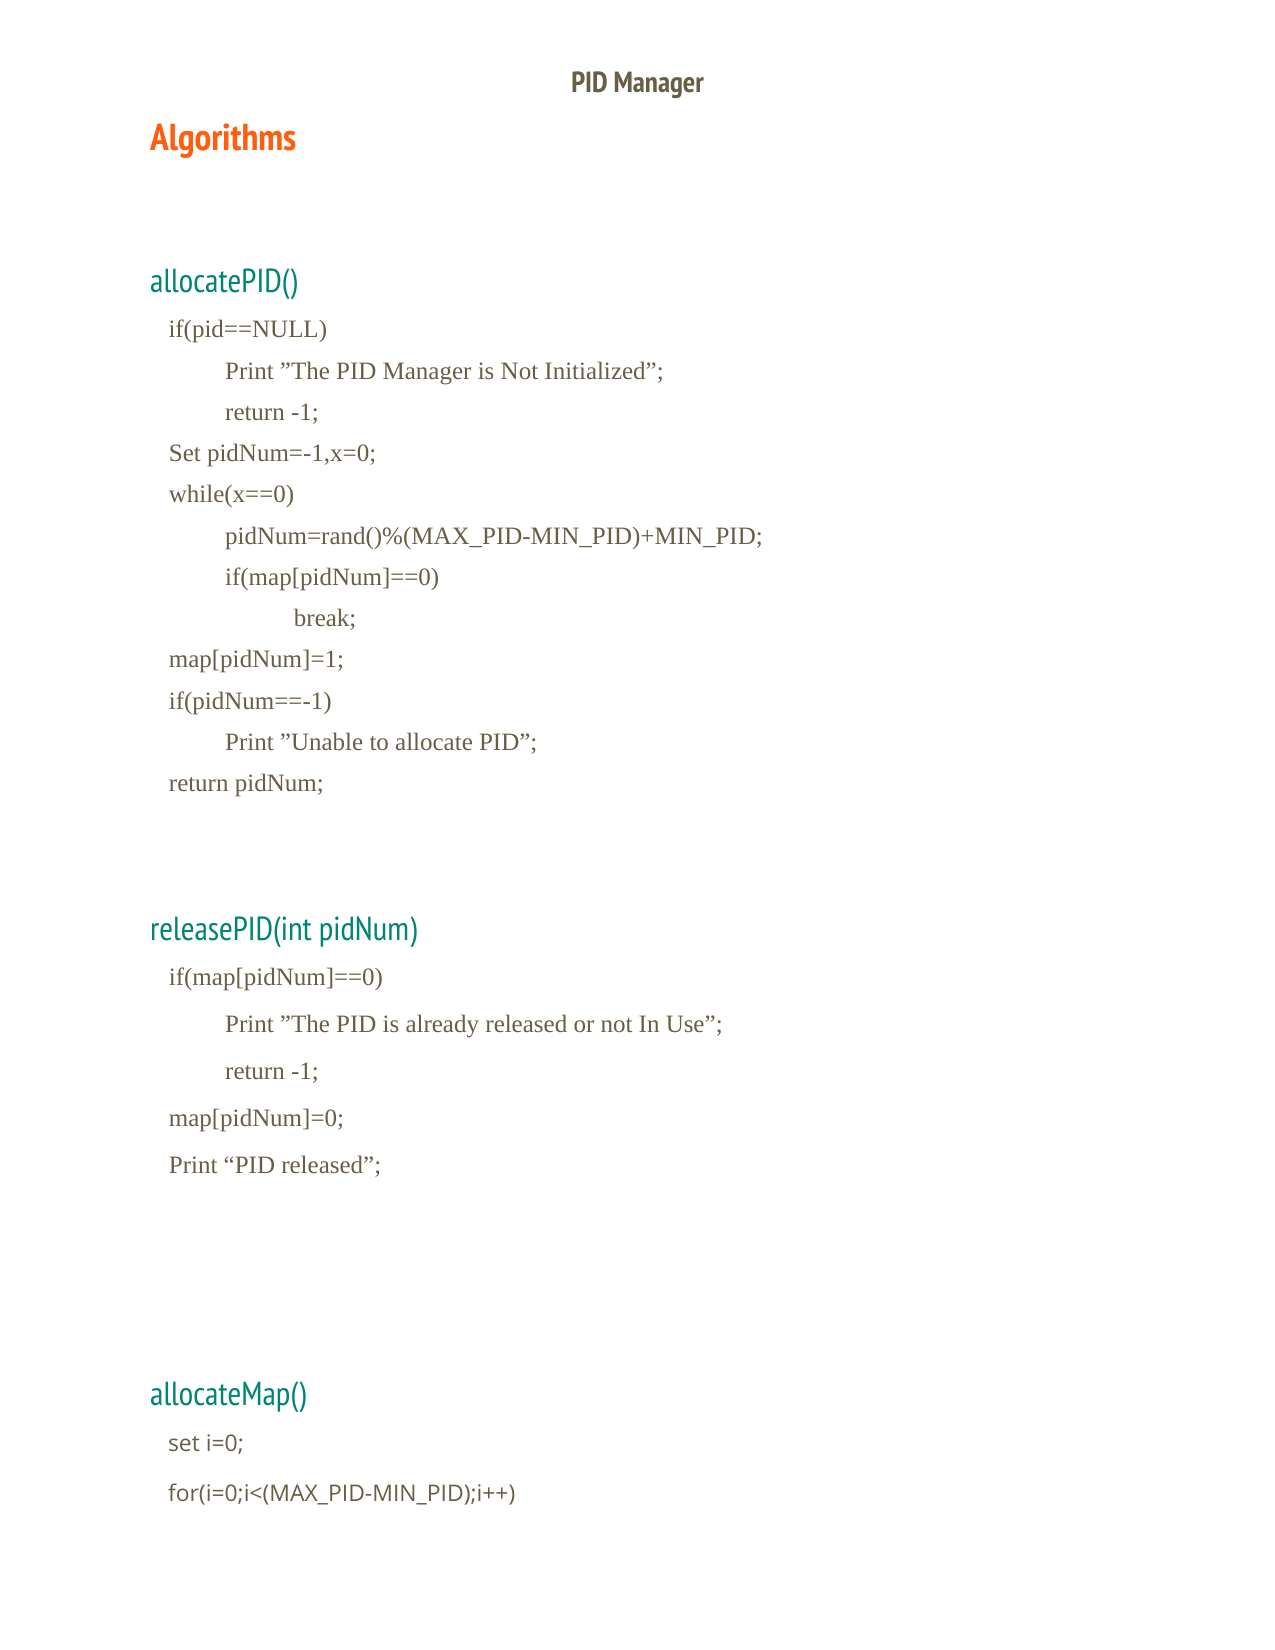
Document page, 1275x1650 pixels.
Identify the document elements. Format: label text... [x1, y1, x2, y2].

text pidNum=rand()%(MAX_PID-MIN_PID)+MIN_PID; [150, 521, 1125, 549]
subtitle releasePID(int pidNum) [150, 907, 1125, 950]
text Print ”The PID is already released or not In Use”; [150, 1009, 1125, 1038]
text break; [150, 603, 1125, 632]
subtitle Algorithms [150, 112, 1125, 161]
text return -1; [150, 1056, 1125, 1085]
text if(pid==NULL) [150, 314, 1125, 343]
text Set pidNum=-1,x=0; [150, 438, 1125, 467]
text if(pidNum==-1) [150, 686, 1125, 714]
text map[pidNum]=1; [150, 644, 1125, 673]
text if(map[pidNum]==0) [150, 562, 1125, 591]
text return -1; [150, 397, 1125, 426]
text Print ”The PID Manager is Not Initialized”; [150, 356, 1125, 384]
text return pidNum; [150, 768, 1125, 797]
text if(map[pidNum]==0) [150, 962, 1125, 991]
text Print ”Unable to allocate PID”; [150, 727, 1125, 756]
text Print “PID released”; [150, 1150, 1125, 1179]
subtitle allocateMap() [150, 1371, 1125, 1414]
text while(x==0) [150, 479, 1125, 508]
text for(i=0;i<(MAX_PID-MIN_PID);i++) [150, 1477, 1125, 1508]
subtitle allocatePID() [150, 259, 1125, 302]
text set i=0; [150, 1427, 1125, 1458]
text map[pidNum]=0; [150, 1103, 1125, 1132]
